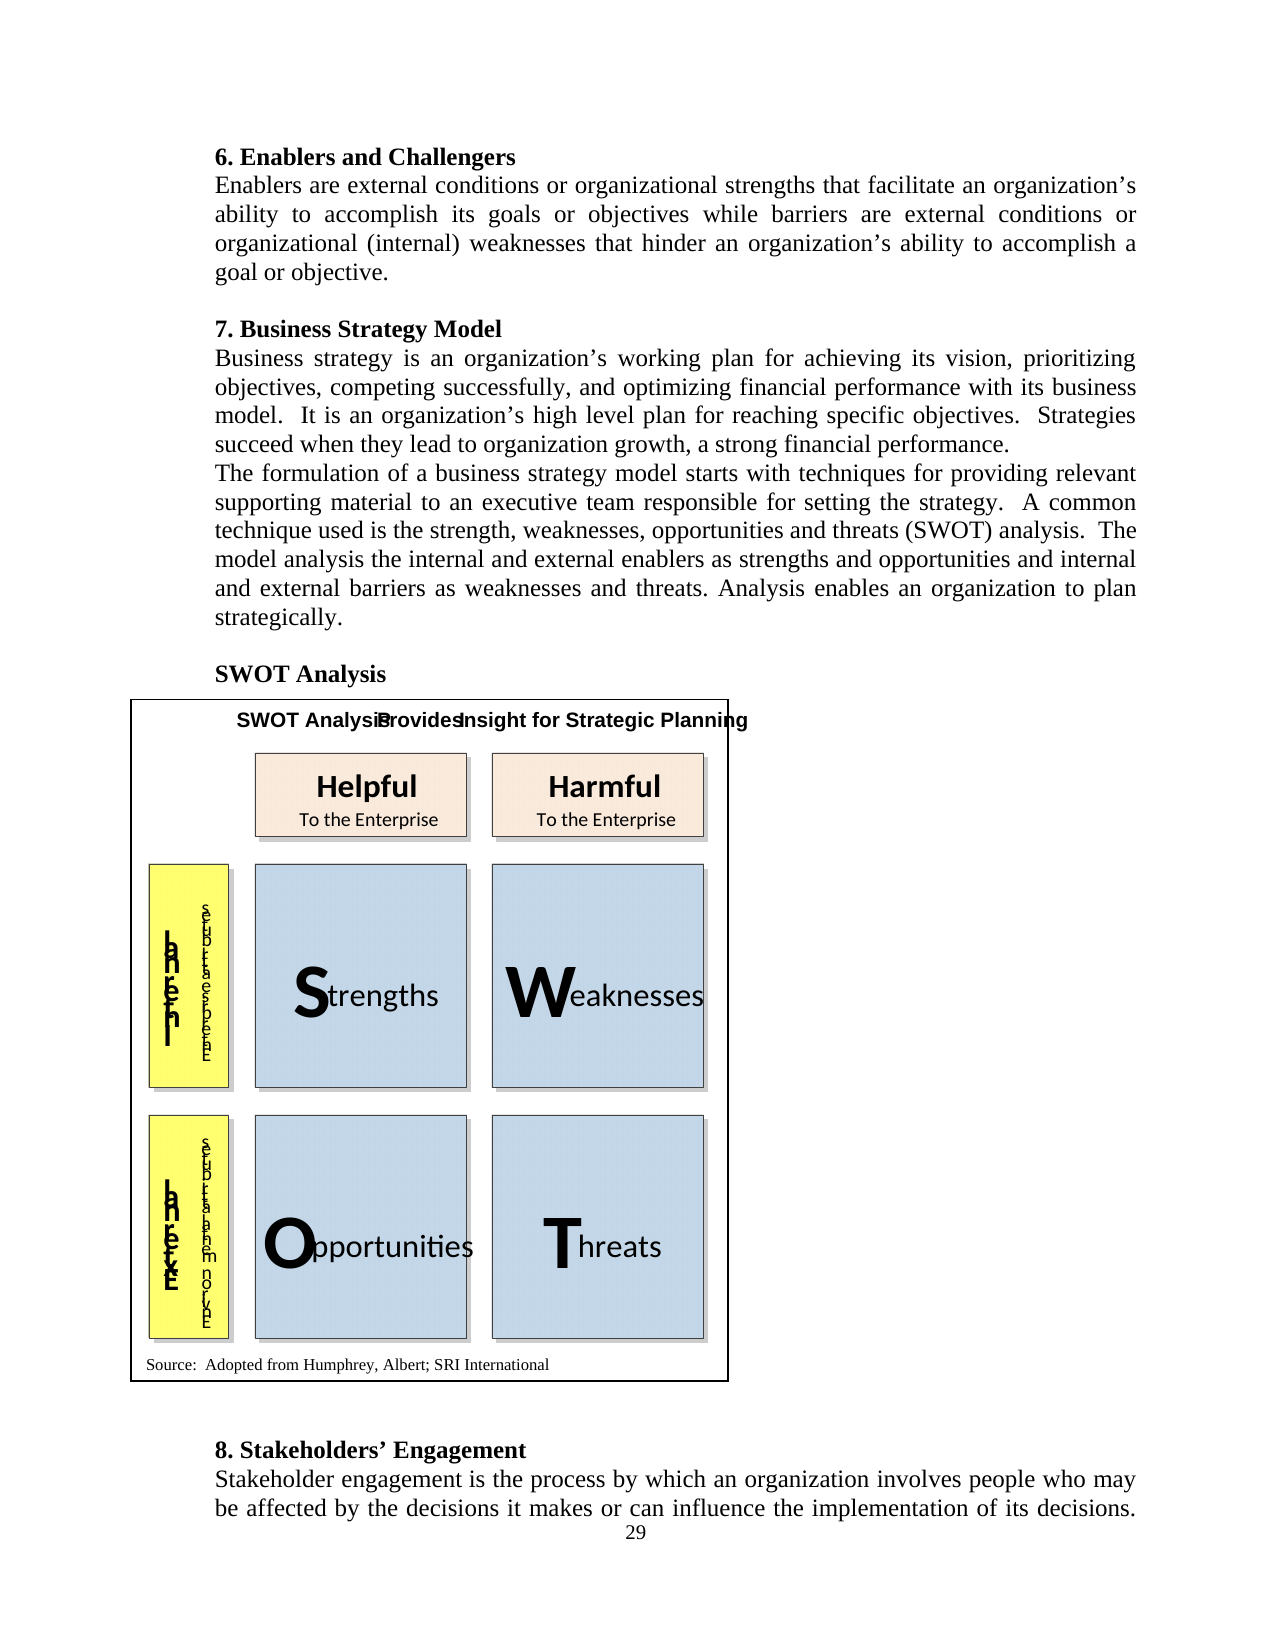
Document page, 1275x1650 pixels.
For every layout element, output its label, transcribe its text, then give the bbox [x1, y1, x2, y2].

picture [493, 1116, 703, 1338]
picture [256, 865, 466, 1087]
picture [150, 1116, 228, 1338]
picture [150, 865, 228, 1087]
picture [256, 754, 466, 836]
picture [254, 752, 467, 837]
picture [256, 1116, 466, 1338]
picture [491, 863, 704, 1088]
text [214, 1464, 1137, 1522]
picture [254, 863, 467, 1088]
picture [148, 1114, 229, 1338]
list Enablers are external conditions or organizational strengths that facilitate an organization’s ability to accomplish its goals or objectives while barriers are external conditions or organizational (internal) weaknesses that hinder an organization’s ability to accomplish a goal or objective. [214, 170, 1137, 285]
picture [491, 752, 704, 837]
picture [491, 1114, 704, 1338]
list 6. Enablers and Challengers [214, 142, 1137, 170]
text Business strategy is an organization’s working plan for achieving its vision, prioritizing objectives, competing successfully, and optimizing financial performance with its business model. It is an organization’s high level plan for reaching specific objectives. Strategies succeed when they lead to organization growth, a strong financial performance. [214, 343, 1137, 458]
text The formulation of a business strategy model starts with techniques for providing relevant supporting material to an executive team responsible for setting the strategy. A common technique used is the strength, weaknesses, opportunities and threats (SWOT) analysis. The model analysis the internal and external enablers as strengths and opportunities and internal and external barriers as weaknesses and threats. Analysis enables an organization to plan strategically. [214, 458, 1137, 630]
picture [148, 863, 229, 1088]
list 7. Business Strategy Model [214, 314, 1137, 343]
picture [493, 865, 703, 1087]
list 8. Stakeholders’ Engagement [214, 1435, 1137, 1464]
picture [254, 1114, 467, 1338]
text SWOT Analysis [214, 659, 1137, 688]
picture [493, 754, 703, 836]
